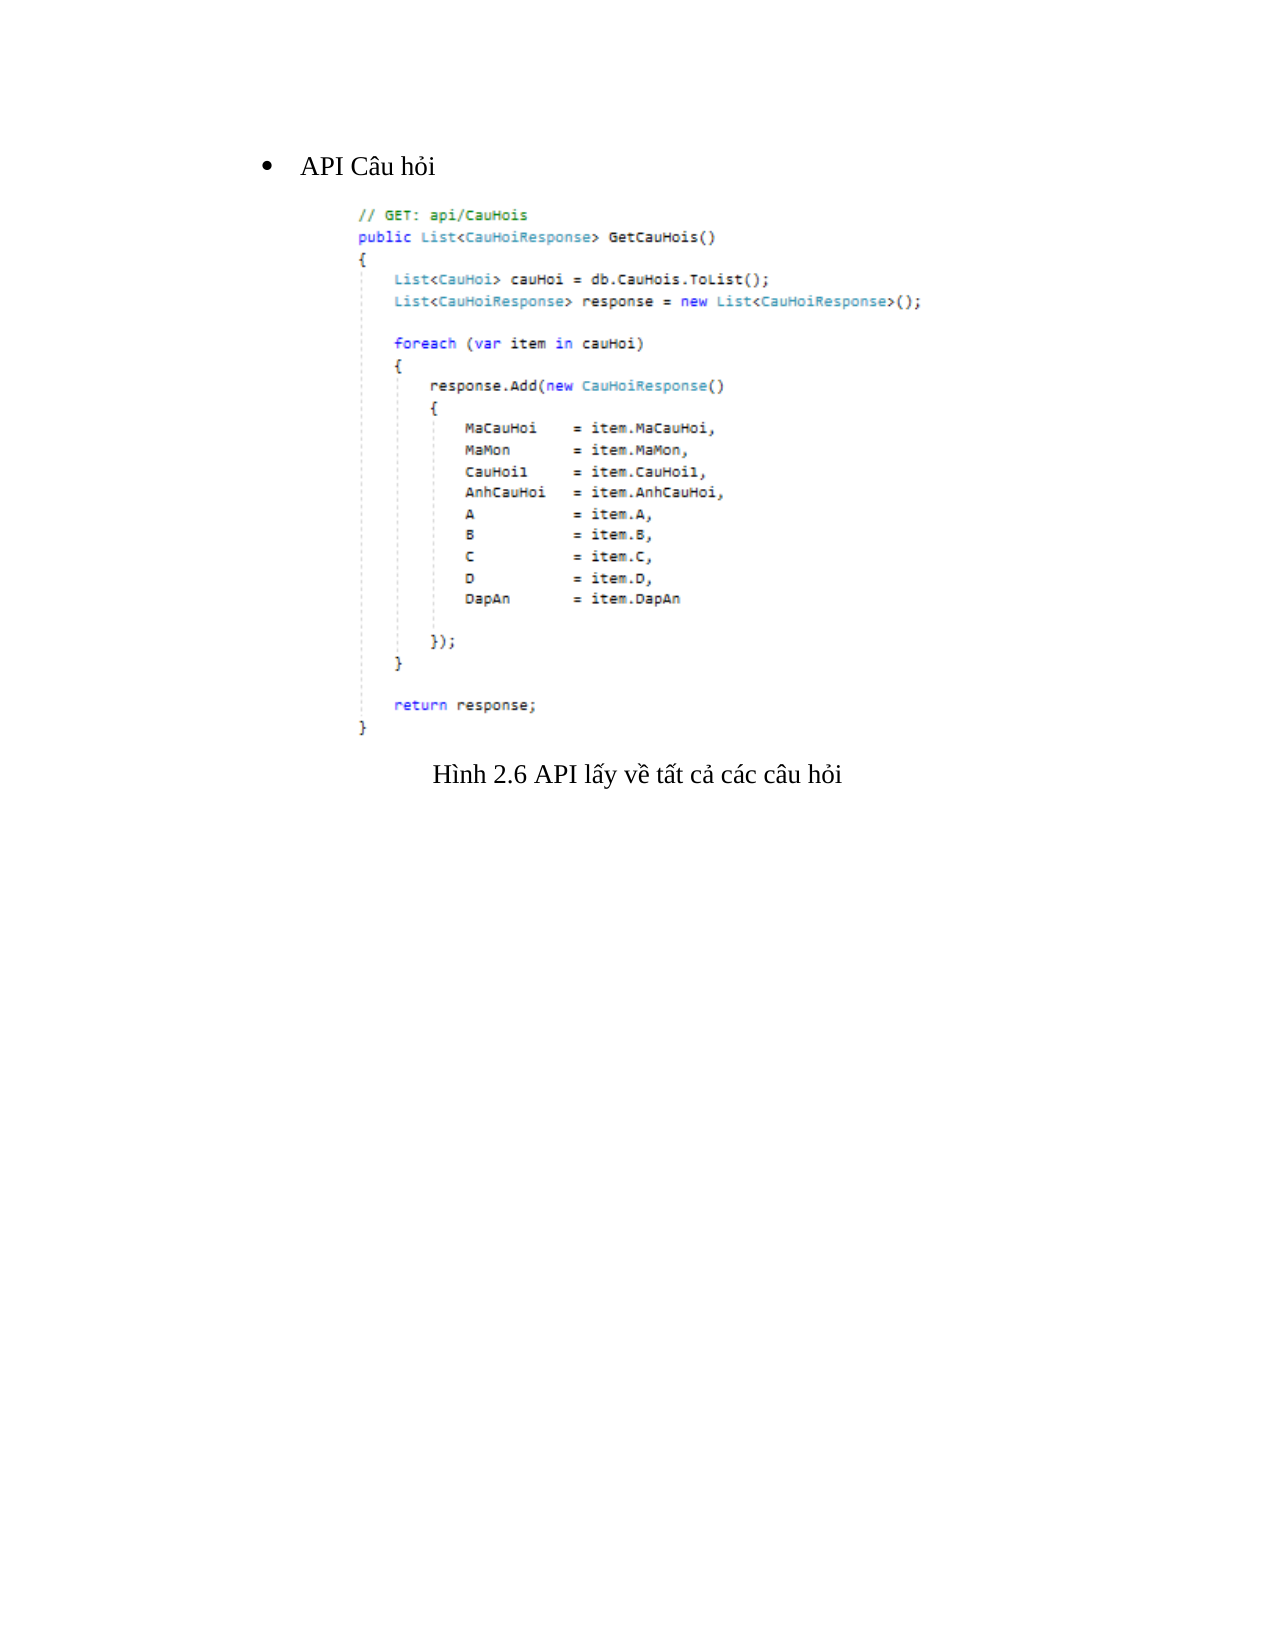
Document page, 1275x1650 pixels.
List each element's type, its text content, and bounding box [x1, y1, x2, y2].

picture [350, 200, 925, 740]
list API Câu hỏi [262, 150, 1125, 181]
text Hình 2.6 API lấy về tất cả các câu hỏi [150, 758, 1125, 789]
